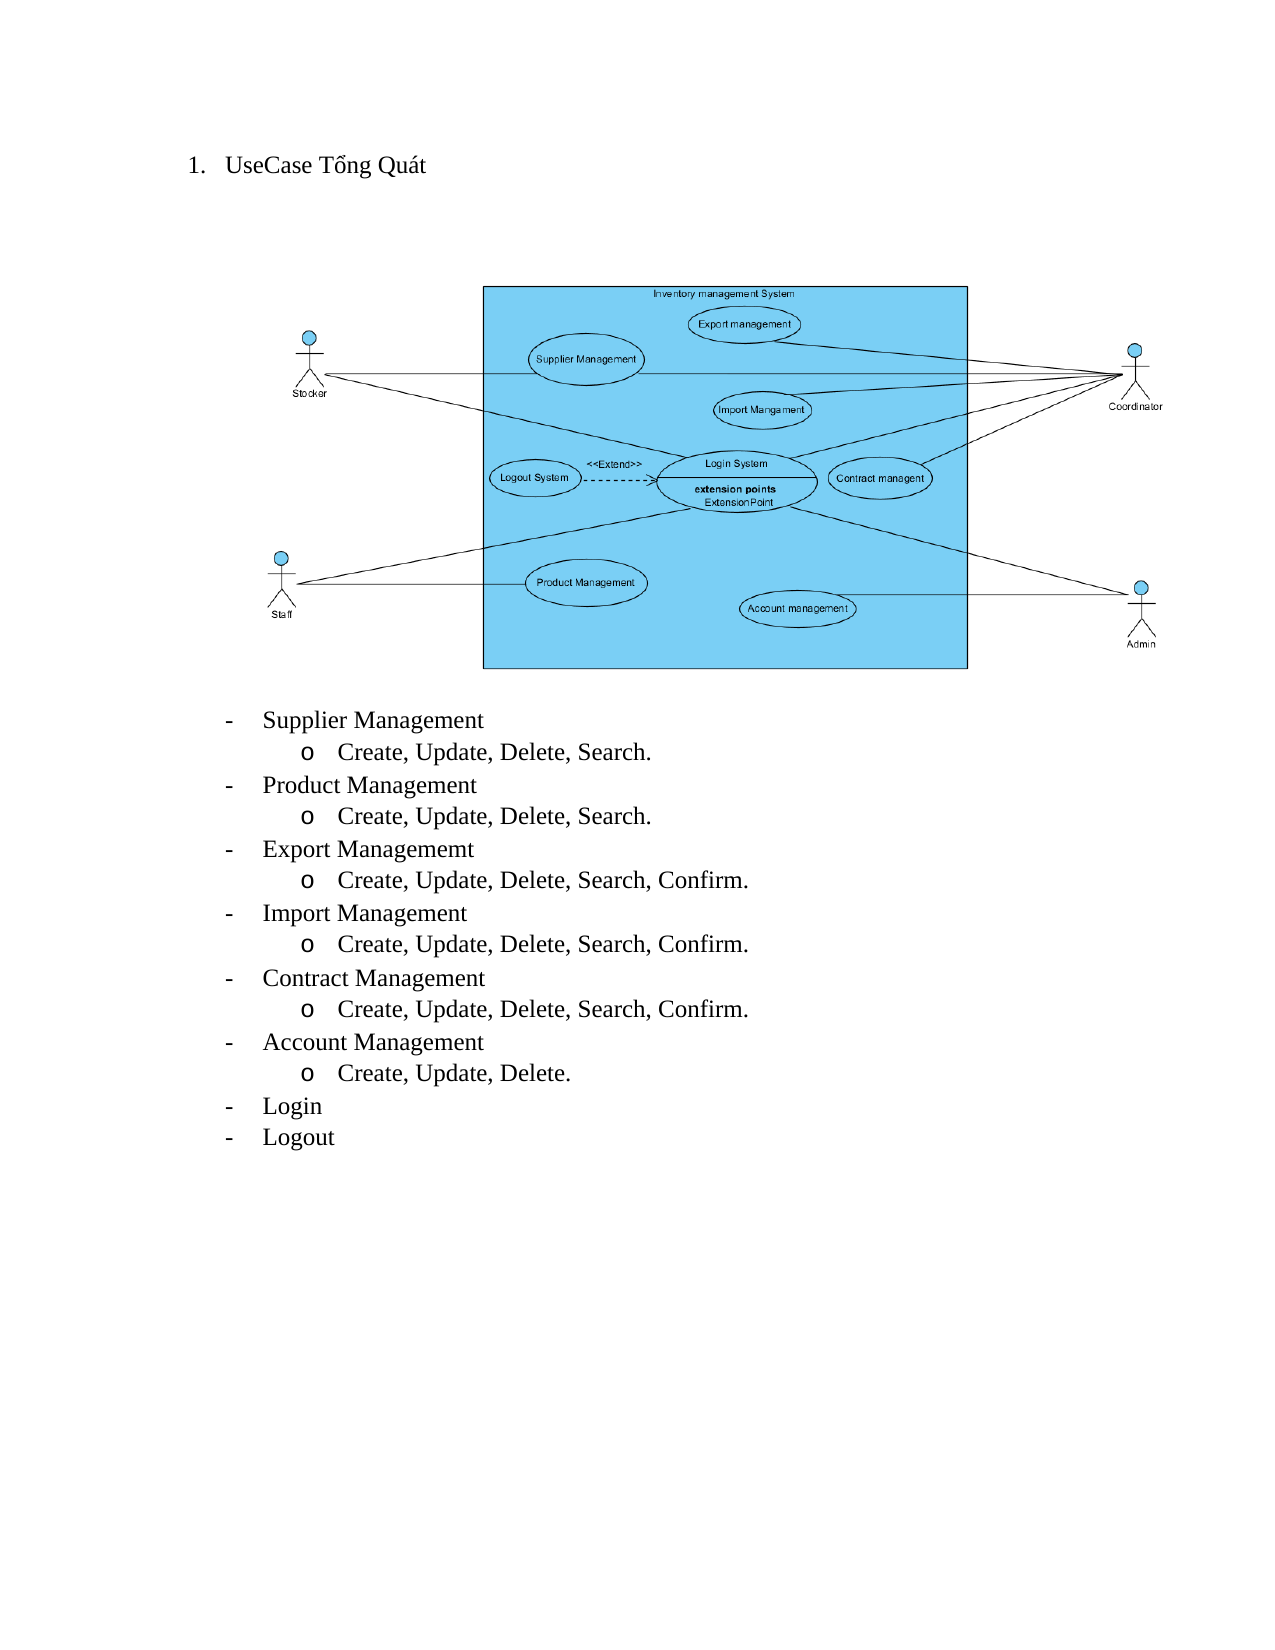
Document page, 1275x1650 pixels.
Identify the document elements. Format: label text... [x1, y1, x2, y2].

picture [225, 243, 1200, 704]
list Product Management [225, 770, 1125, 799]
list Create, Update, Delete, Search. [300, 801, 1125, 832]
list Export Managememt [225, 834, 1125, 863]
list UseCase Tổng Quát [187, 150, 1125, 179]
list Supplier Management [225, 706, 1125, 734]
list Create, Update, Delete, Search, Confirm. [300, 994, 1125, 1024]
list Create, Update, Delete. [300, 1058, 1125, 1089]
list Create, Update, Delete, Search, Confirm. [300, 929, 1125, 960]
list Logout [225, 1122, 1125, 1151]
list Create, Update, Delete, Search. [300, 737, 1125, 767]
list Account Management [225, 1027, 1125, 1056]
list Login [225, 1091, 1125, 1120]
list Import Management [225, 898, 1125, 927]
list Create, Update, Delete, Search, Confirm. [300, 865, 1125, 896]
list Contract Management [225, 963, 1125, 991]
